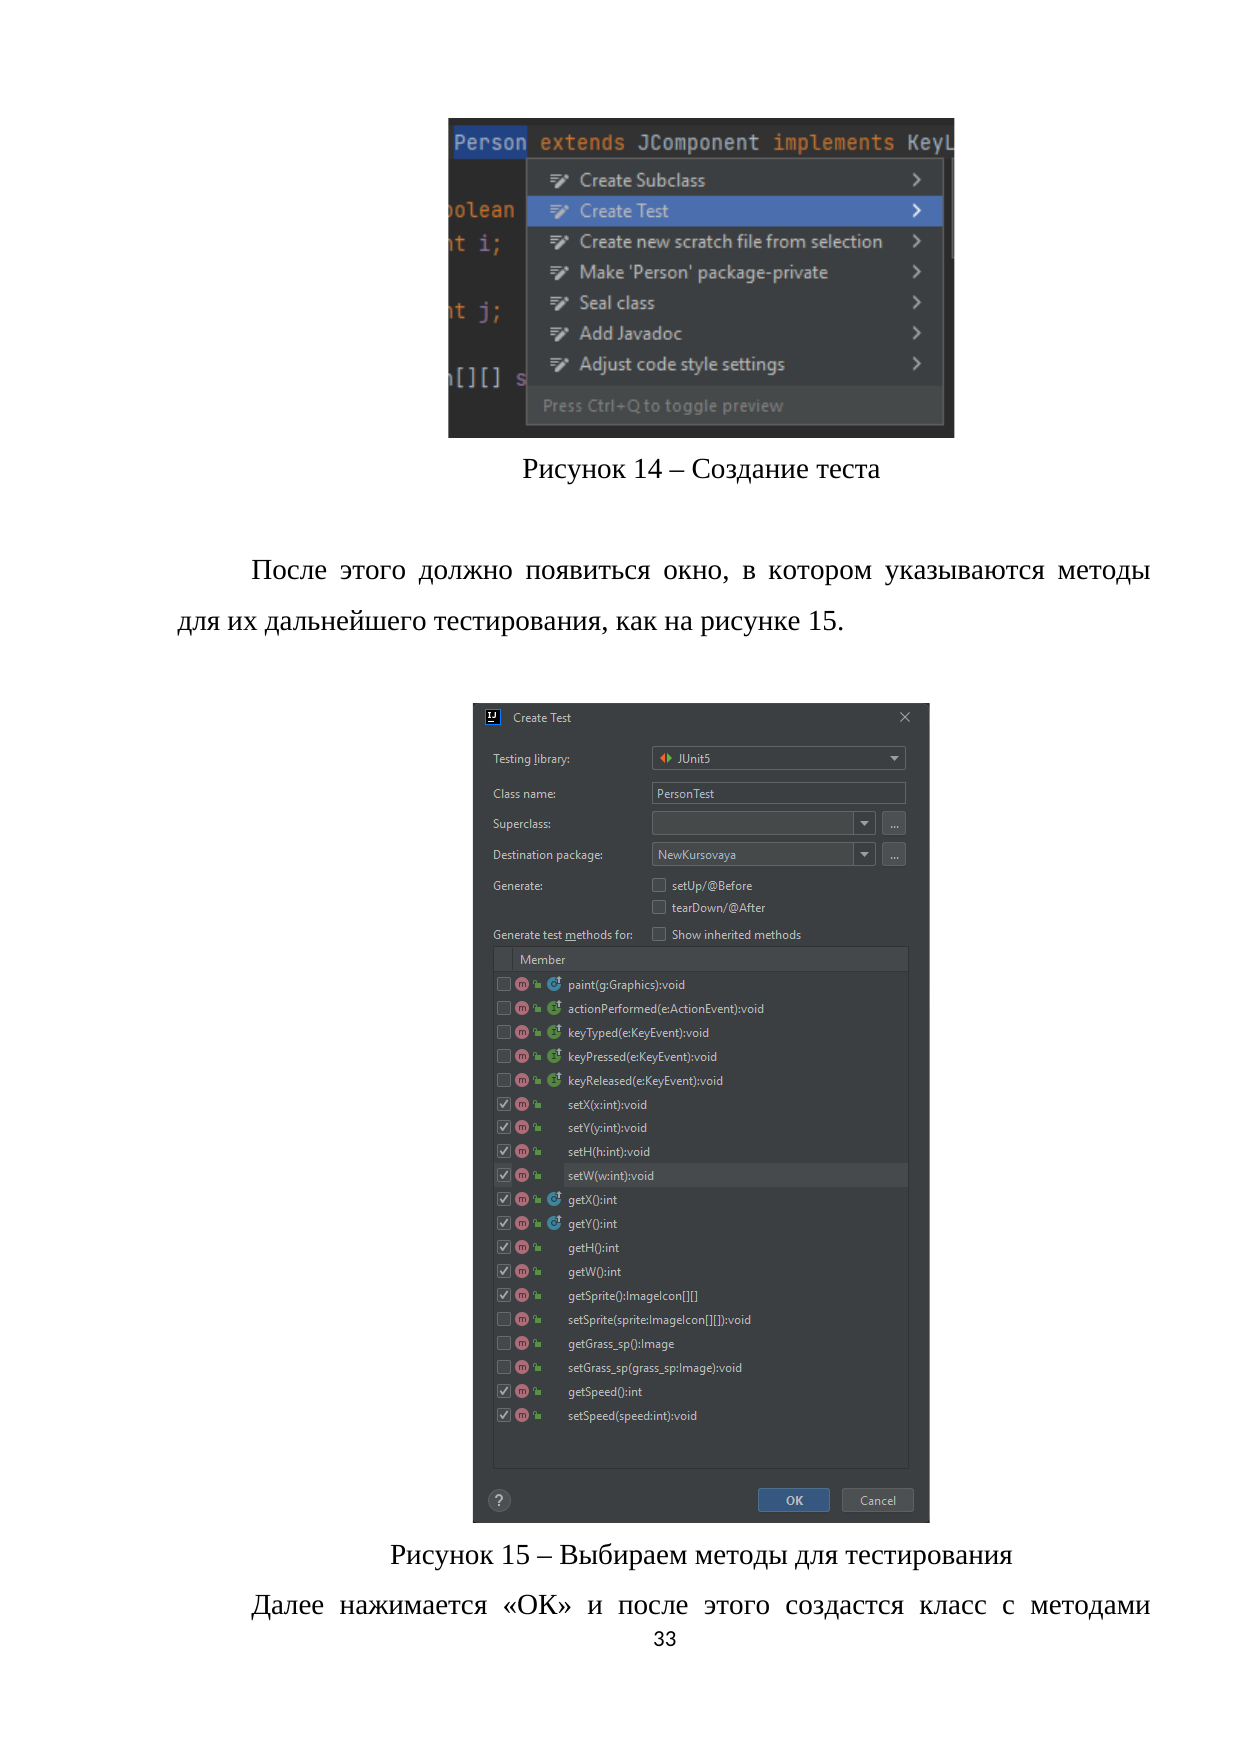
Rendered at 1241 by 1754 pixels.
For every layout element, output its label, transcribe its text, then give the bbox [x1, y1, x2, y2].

picture [448, 118, 955, 438]
text Рисунок 14 – Создание теста [177, 452, 1152, 485]
text После этого должно появиться окно, в котором указываются методы для их дальнейшего тестирования, как на рисунке 15. [177, 552, 1152, 636]
picture [472, 703, 930, 1523]
text Рисунок 15 – Выбираем методы для тестирования [177, 1537, 1152, 1570]
